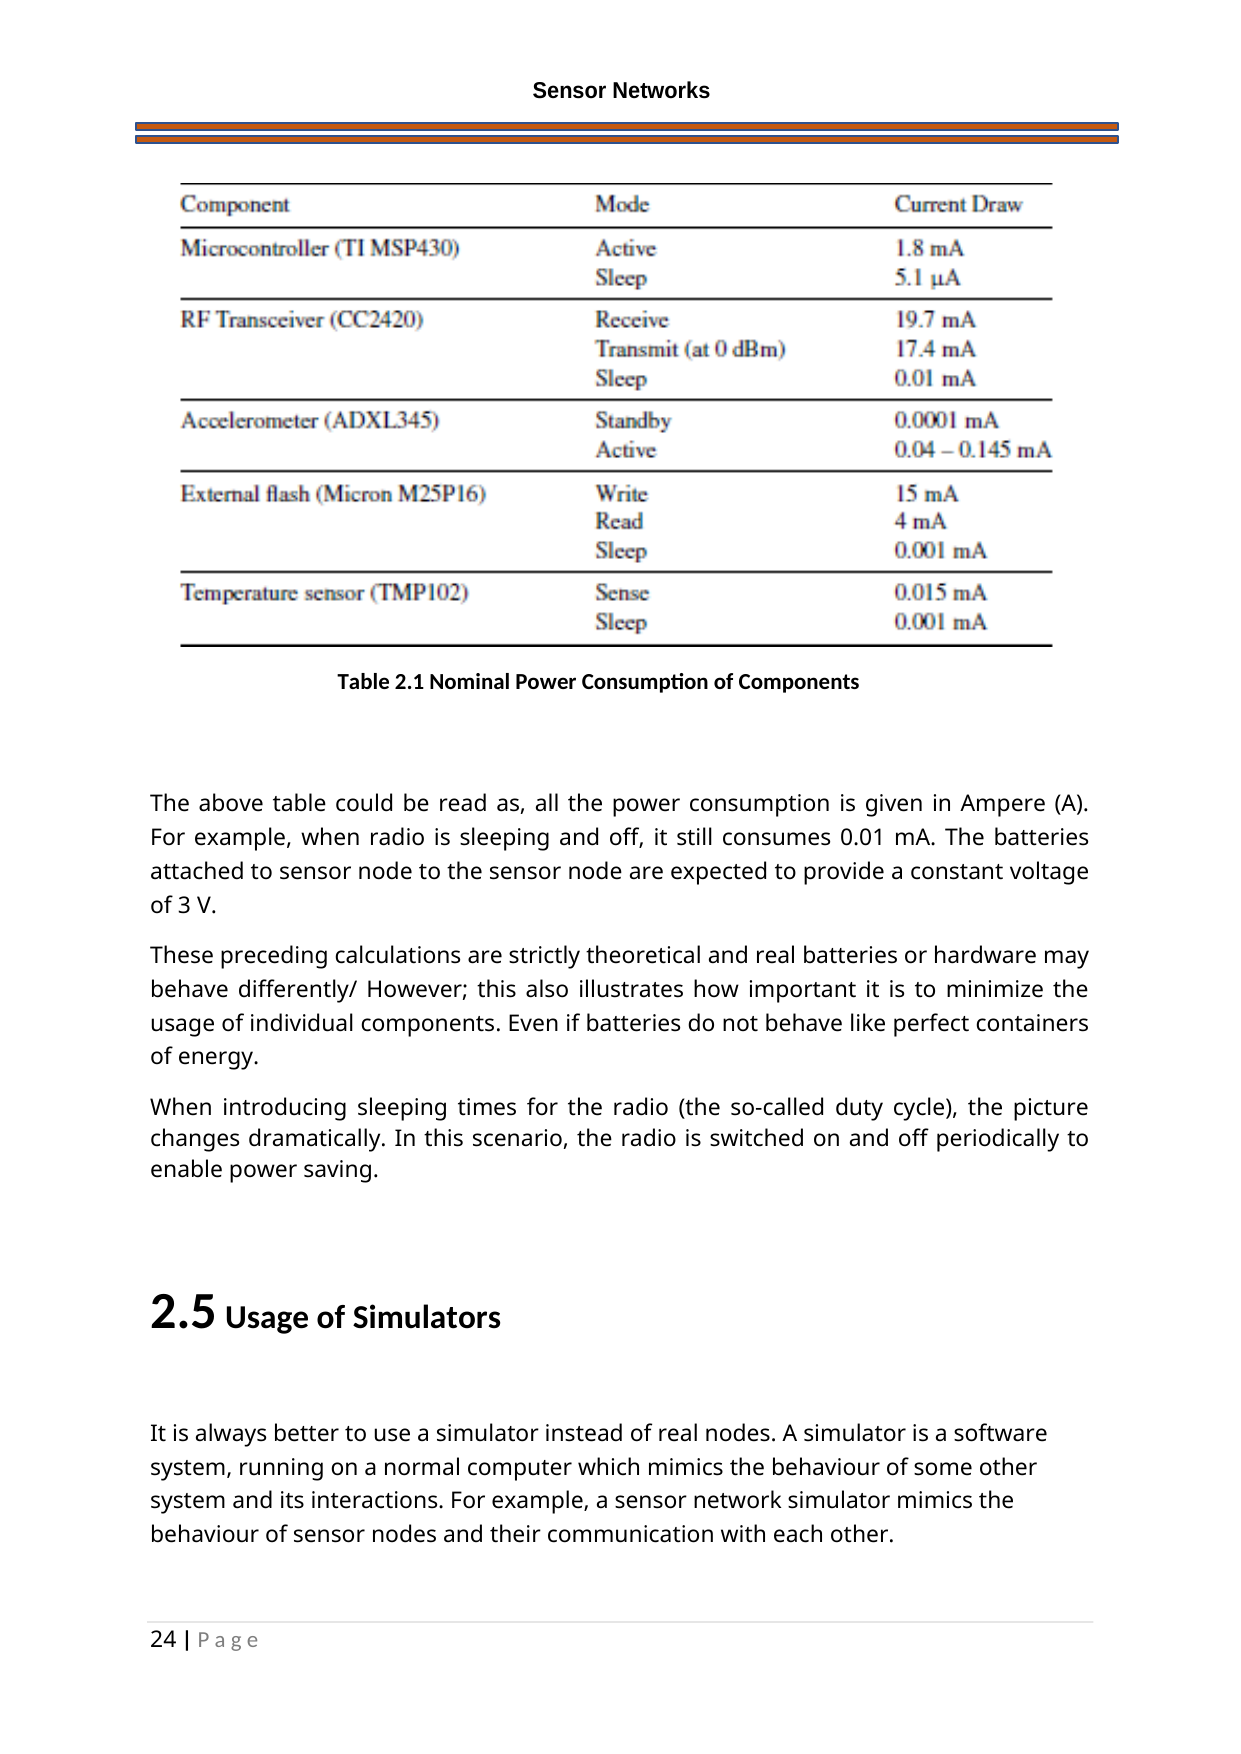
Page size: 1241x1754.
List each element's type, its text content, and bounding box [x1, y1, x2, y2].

text It is always better to use a simulator instead of real nodes. A simulator is a software system, running on a normal computer which mimics the behaviour of some other system and its interactions. For example, a sensor network simulator mimics the behaviour of sensor nodes and their communication with each other. [150, 1417, 1050, 1549]
subtitle Table 2.1 Nominal Power Consumption of Components [337, 667, 1163, 695]
subtitle Usage of Simulators [150, 1278, 1163, 1341]
text These preceding calculations are strictly theoretical and real batteries or hardware may behave differently/ However; this also illustrates how important it is to minimize the usage of individual components. Even if batteries do not behave like perfect containers of energy. [150, 939, 1090, 1072]
text When introducing sleeping times for the radio (the so-called duty cycle), the picture changes dramatically. In this scenario, the radio is switched on and off periodically to enable power saving. [150, 1091, 1091, 1184]
picture [179, 183, 1055, 647]
text The above table could be read as, all the power consumption is given in Ampere (A). For example, when radio is sleeping and off, it still consumes 0.01 mA. The batteries attached to sensor node to the sensor node are expected to provide a constant voltage of 3 V. [150, 787, 1090, 920]
